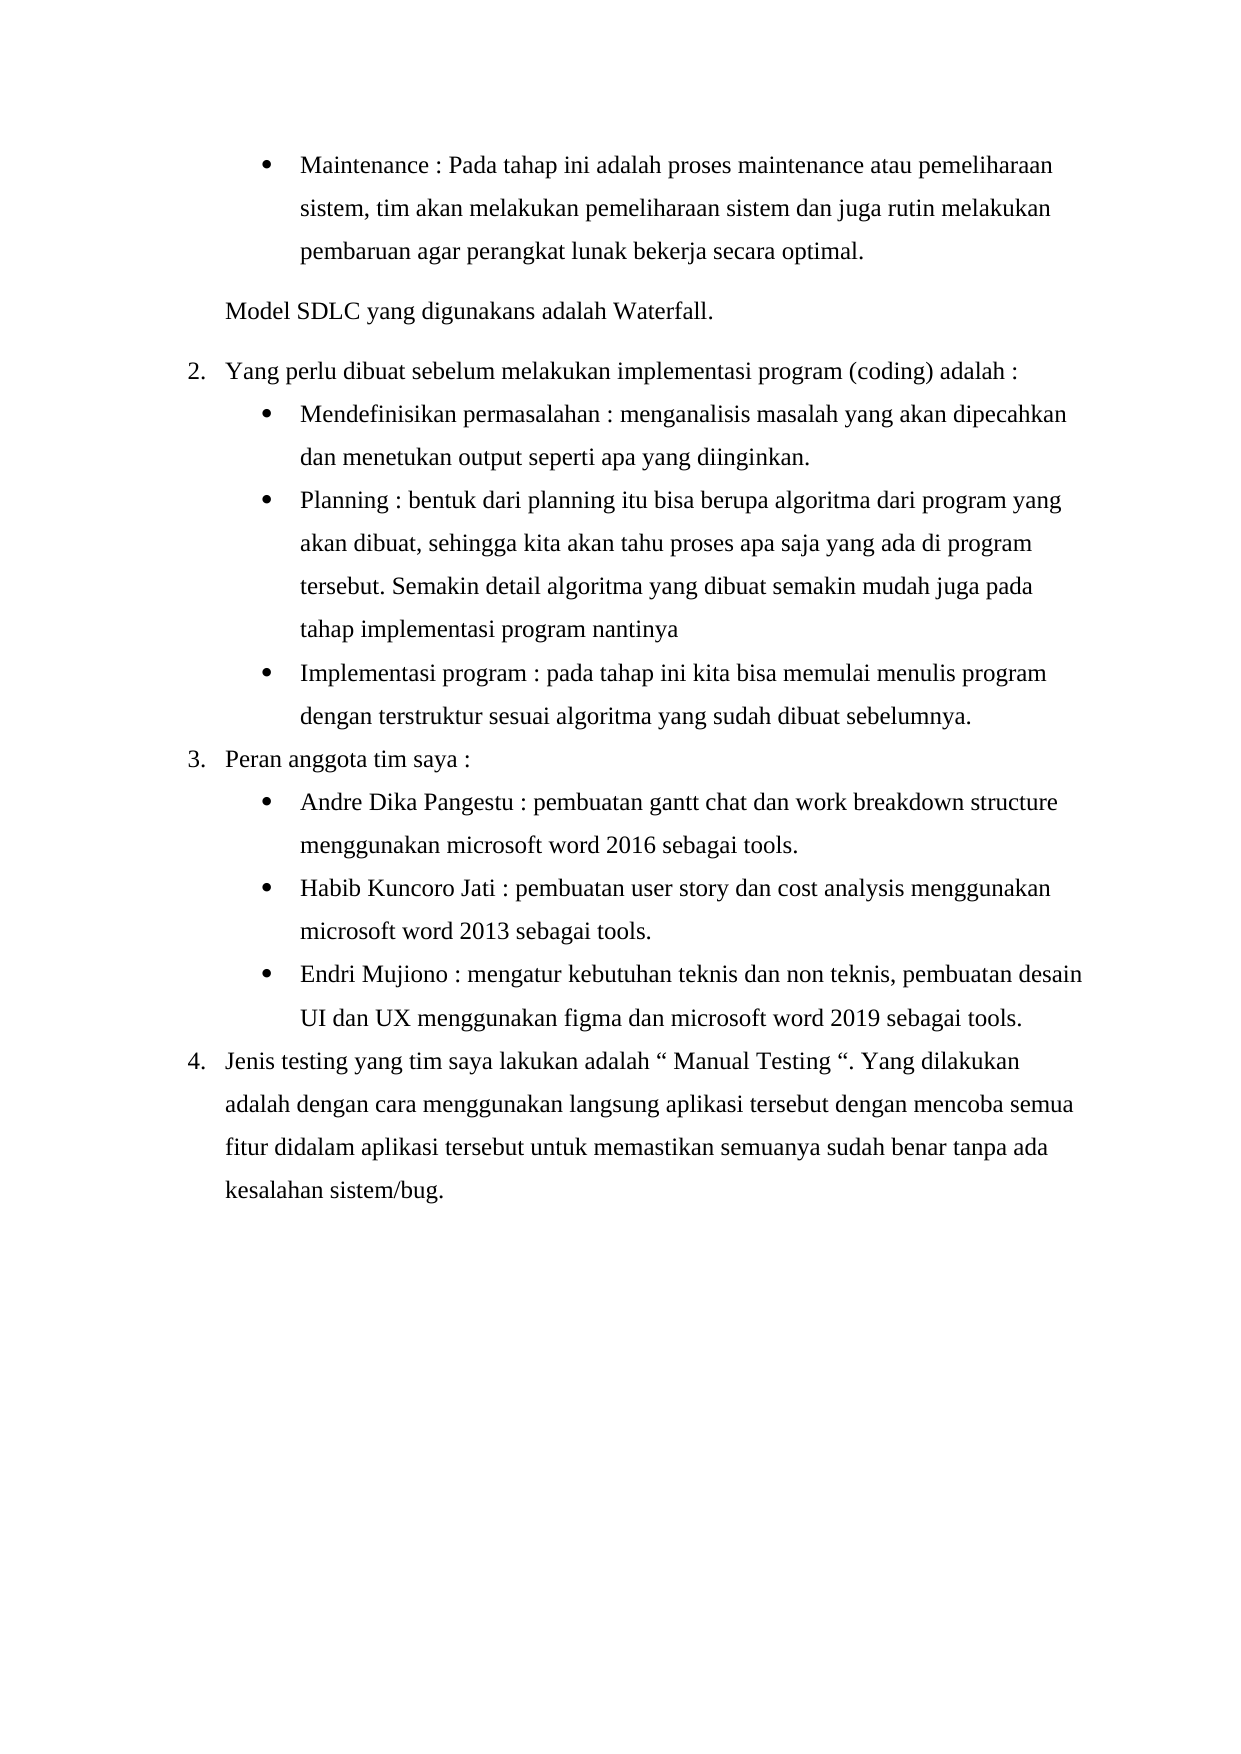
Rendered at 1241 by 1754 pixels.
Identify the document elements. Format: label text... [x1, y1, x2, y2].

list Yang perlu dibuat sebelum melakukan implementasi program (coding) adalah : [187, 356, 1090, 384]
list Endri Mujiono : mengatur kebutuhan teknis dan non teknis, pembuatan desain UI dan UX menggunakan figma dan microsoft word 2019 sebagai tools. [262, 959, 1090, 1031]
list Maintenance : Pada tahap ini adalah proses maintenance atau pemeliharaan sistem, tim akan melakukan pemeliharaan sistem dan juga rutin melakukan pembaruan agar perangkat lunak bekerja secara optimal. [262, 150, 1090, 265]
list Habib Kuncoro Jati : pembuatan user story dan cost analysis menggunakan microsoft word 2013 sebagai tools. [262, 873, 1090, 945]
list Implementasi program : pada tahap ini kita bisa memulai menulis program dengan terstruktur sesuai algoritma yang sudah dibuat sebelumnya. [262, 658, 1090, 729]
text Model SDLC yang digunakans adalah Waterfall. [225, 296, 1090, 325]
list Peran anggota tim saya : [187, 744, 1090, 773]
list Mendefinisikan permasalahan : menganalisis masalah yang akan dipecahkan dan menetukan output seperti apa yang diinginkan. [262, 399, 1090, 471]
list Andre Dika Pangestu : pembuatan gantt chat dan work breakdown structure menggunakan microsoft word 2016 sebagai tools. [262, 787, 1090, 859]
list Planning : bentuk dari planning itu bisa berupa algoritma dari program yang akan dibuat, sehingga kita akan tahu proses apa saja yang ada di program tersebut. Semakin detail algoritma yang dibuat semakin mudah juga pada tahap implementasi program nantinya [262, 485, 1090, 643]
list Jenis testing yang tim saya lakukan adalah “ Manual Testing “. Yang dilakukan adalah dengan cara menggunakan langsung aplikasi tersebut dengan mencoba semua fitur didalam aplikasi tersebut untuk memastikan semuanya sudah benar tanpa ada kesalahan sistem/bug. [187, 1046, 1090, 1204]
